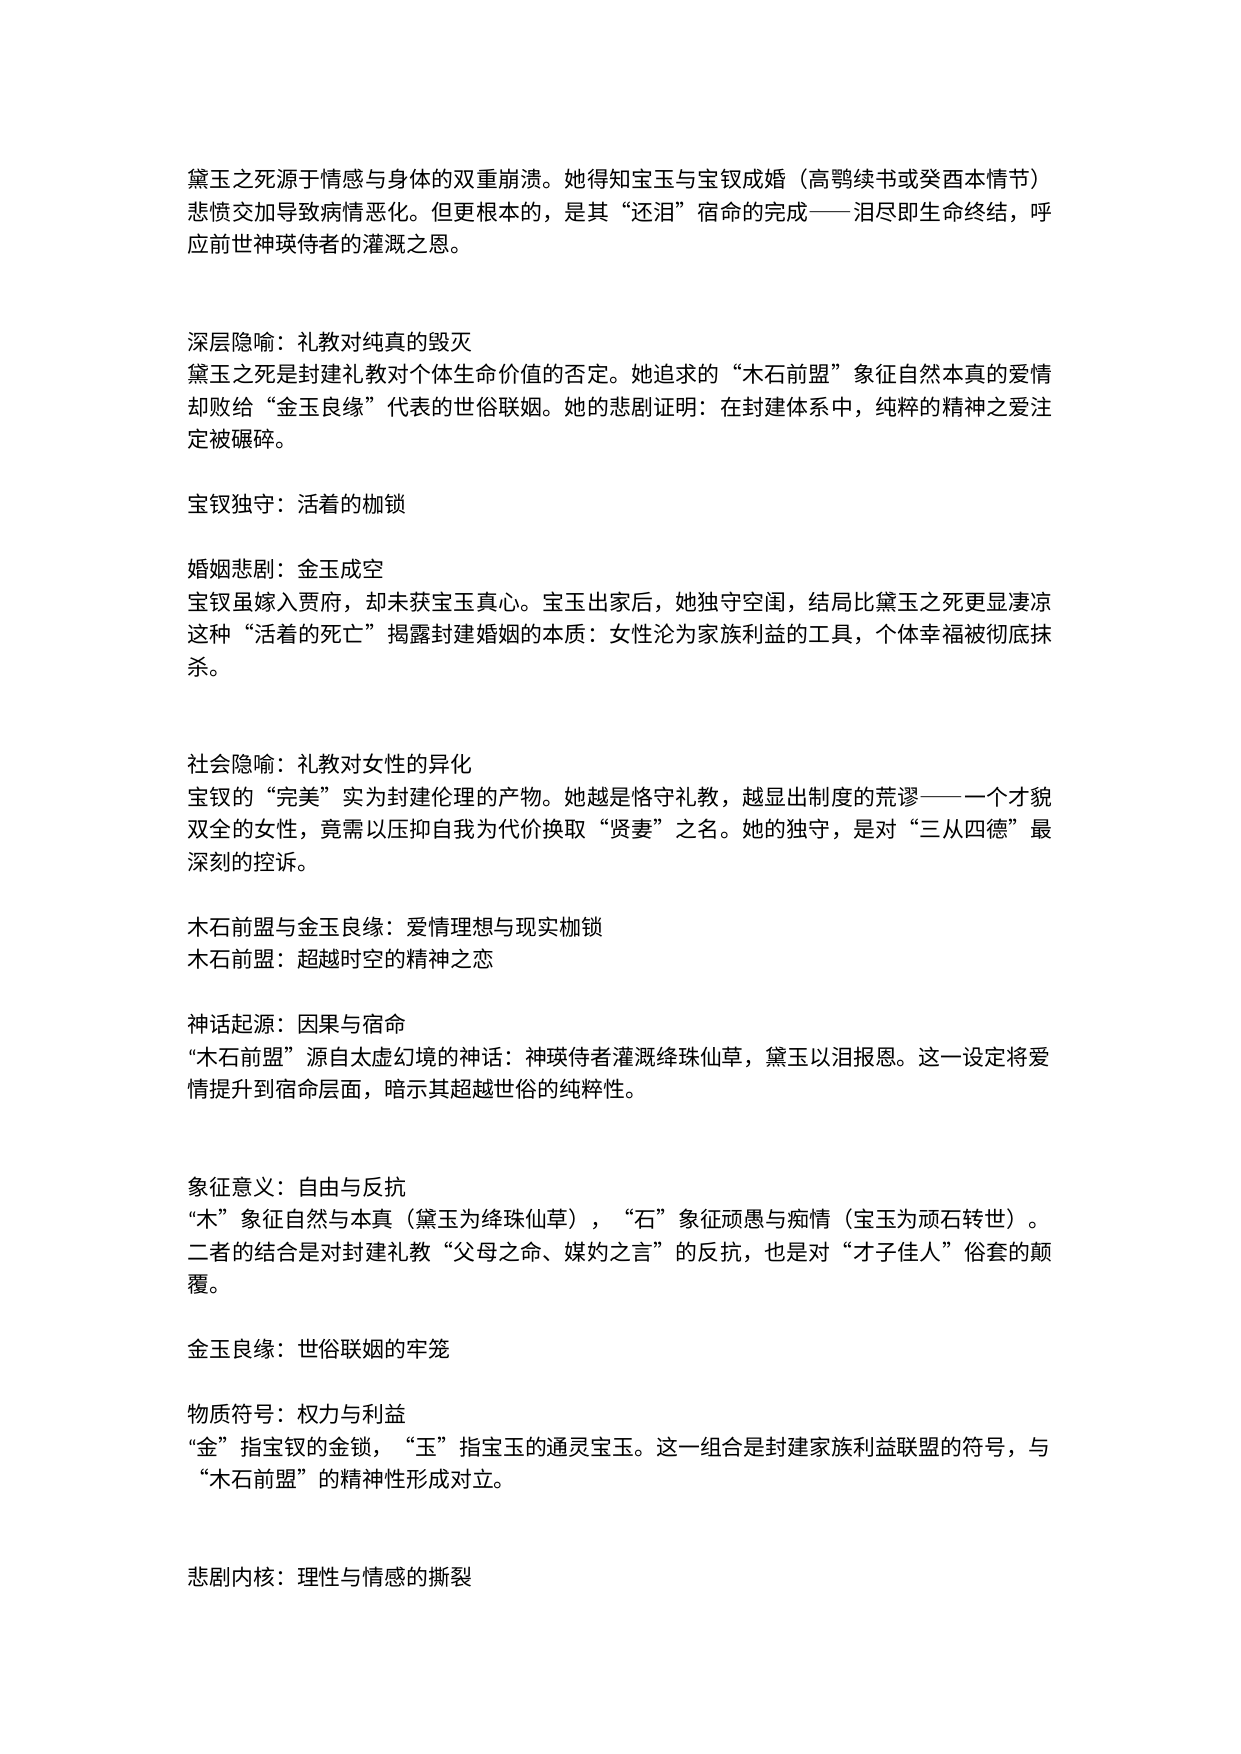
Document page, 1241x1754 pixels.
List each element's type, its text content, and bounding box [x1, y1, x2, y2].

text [187, 1559, 1053, 1592]
text 木石前盟：超越时空的精神之恋 [187, 942, 1053, 974]
text 宝钗独守：活着的枷锁 [187, 487, 1053, 519]
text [187, 162, 1053, 259]
text 木石前盟与金玉良缘：爱情理想与现实枷锁 [187, 909, 1053, 942]
text 婚姻悲剧：金玉成空 宝钗虽嫁入贾府，却未获宝玉真心。宝玉出家后，她独守空闺，结局比黛玉之死更显凄凉。这种“活着的死亡”揭露封建婚姻的本质：女性沦为家族利益的工具，个体幸福被彻底抹杀。 [187, 552, 1053, 682]
text 金玉良缘：世俗联姻的牢笼 [187, 1332, 1053, 1364]
text 深层隐喻：礼教对纯真的毁灭 黛玉之死是封建礼教对个体生命价值的否定。她追求的“木石前盟”象征自然本真的爱情，却败给“金玉良缘”代表的世俗联姻。她的悲剧证明：在封建体系中，纯粹的精神之爱注定被碾碎。 [187, 324, 1053, 454]
text 物质符号：权力与利益 “金”指宝钗的金锁，“玉”指宝玉的通灵宝玉。这一组合是封建家族利益联盟的符号，与“木石前盟”的精神性形成对立。 [187, 1397, 1053, 1494]
text 象征意义：自由与反抗 “木”象征自然与本真（黛玉为绛珠仙草），“石”象征顽愚与痴情（宝玉为顽石转世）。二者的结合是对封建礼教“父母之命、媒妁之言”的反抗，也是对“才子佳人”俗套的颠覆。 [187, 1169, 1053, 1299]
text 神话起源：因果与宿命 “木石前盟”源自太虚幻境的神话：神瑛侍者灌溉绛珠仙草，黛玉以泪报恩。这一设定将爱情提升到宿命层面，暗示其超越世俗的纯粹性。 [187, 1007, 1053, 1104]
text 社会隐喻：礼教对女性的异化 宝钗的“完美”实为封建伦理的产物。她越是恪守礼教，越显出制度的荒谬——一个才貌双全的女性，竟需以压抑自我为代价换取“贤妻”之名。她的独守，是对“三从四德”最深刻的控诉。 [187, 747, 1053, 877]
